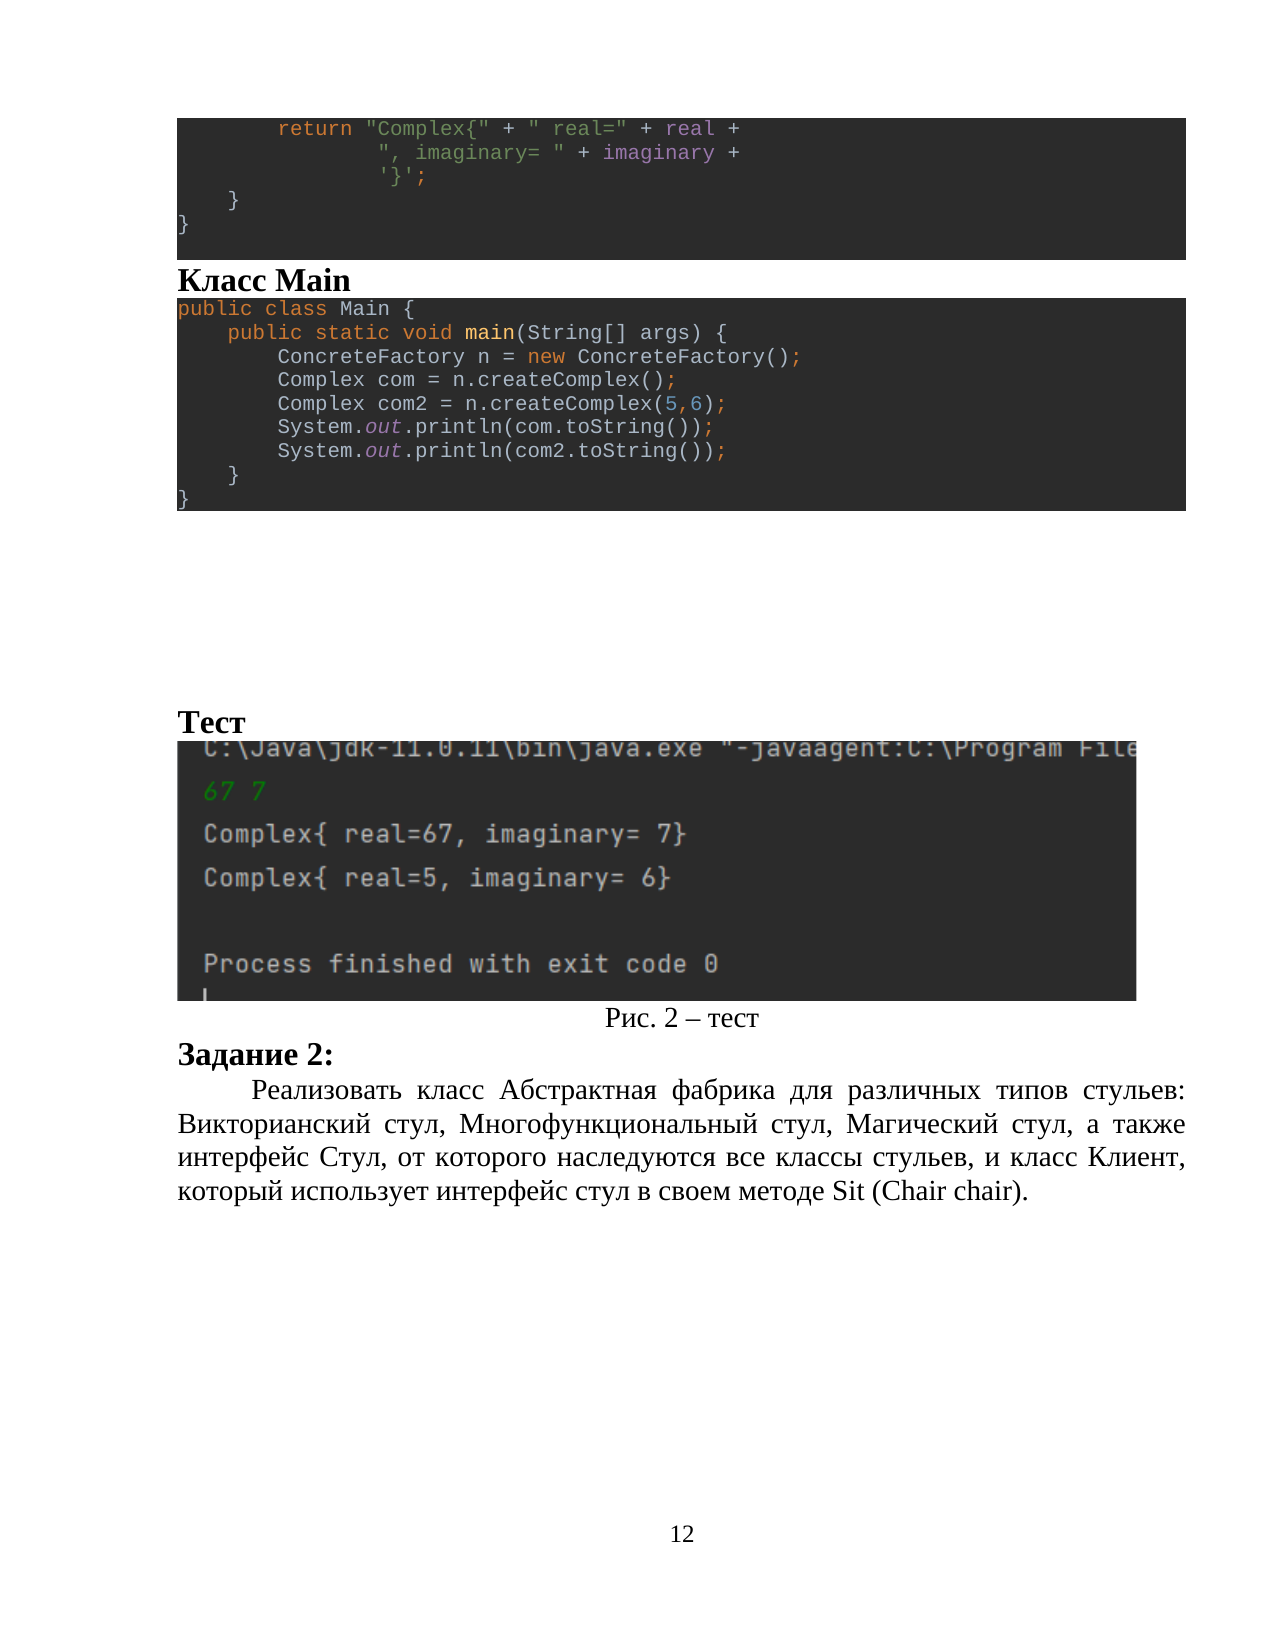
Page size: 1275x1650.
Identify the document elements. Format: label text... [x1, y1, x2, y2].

text Тест [177, 703, 1186, 741]
text Класс Main [177, 260, 1186, 298]
text Задание 2: [177, 1034, 1186, 1072]
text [177, 118, 1186, 236]
text Рис. 2 – тест [177, 1001, 1186, 1034]
text public class Main { public static void main(String[] args) { ConcreteFactory n = new ConcreteFactory(); Complex com = n.createComplex(); Complex com2 = n.createComplex(5,6); System.out.println(com.toString()); System.out.println(com2.toString()); } } [177, 298, 1186, 511]
picture [177, 741, 1137, 1001]
text Реализовать класс Абстрактная фабрика для различных типов стульев: Викторианский стул, Многофункциональный стул, Магический стул, а также интерфейс Стул, от которого наследуются все классы стульев, и класс Клиент, который использует интерфейс стул в своем методе Sit (Chair chair). [177, 1072, 1186, 1207]
